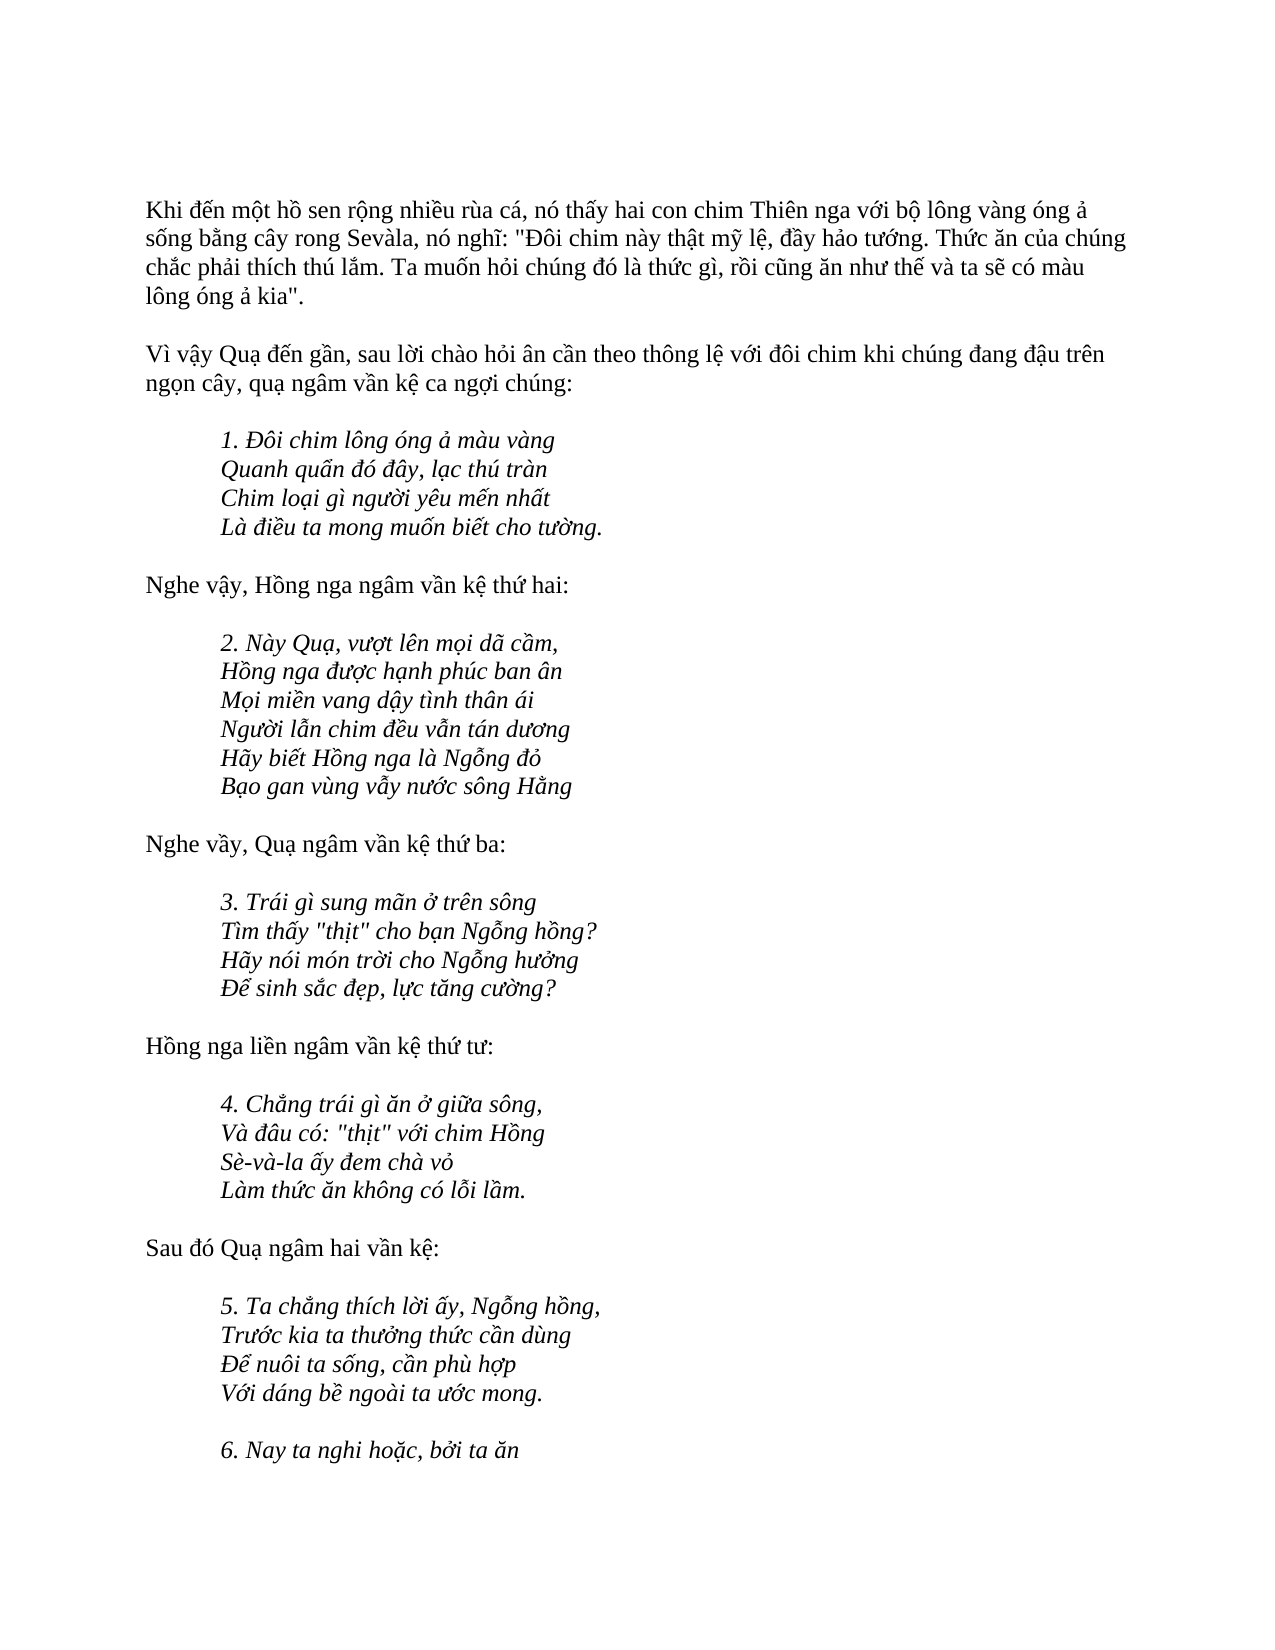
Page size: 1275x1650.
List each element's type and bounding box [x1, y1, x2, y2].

table_header [130, 150, 1145, 1479]
